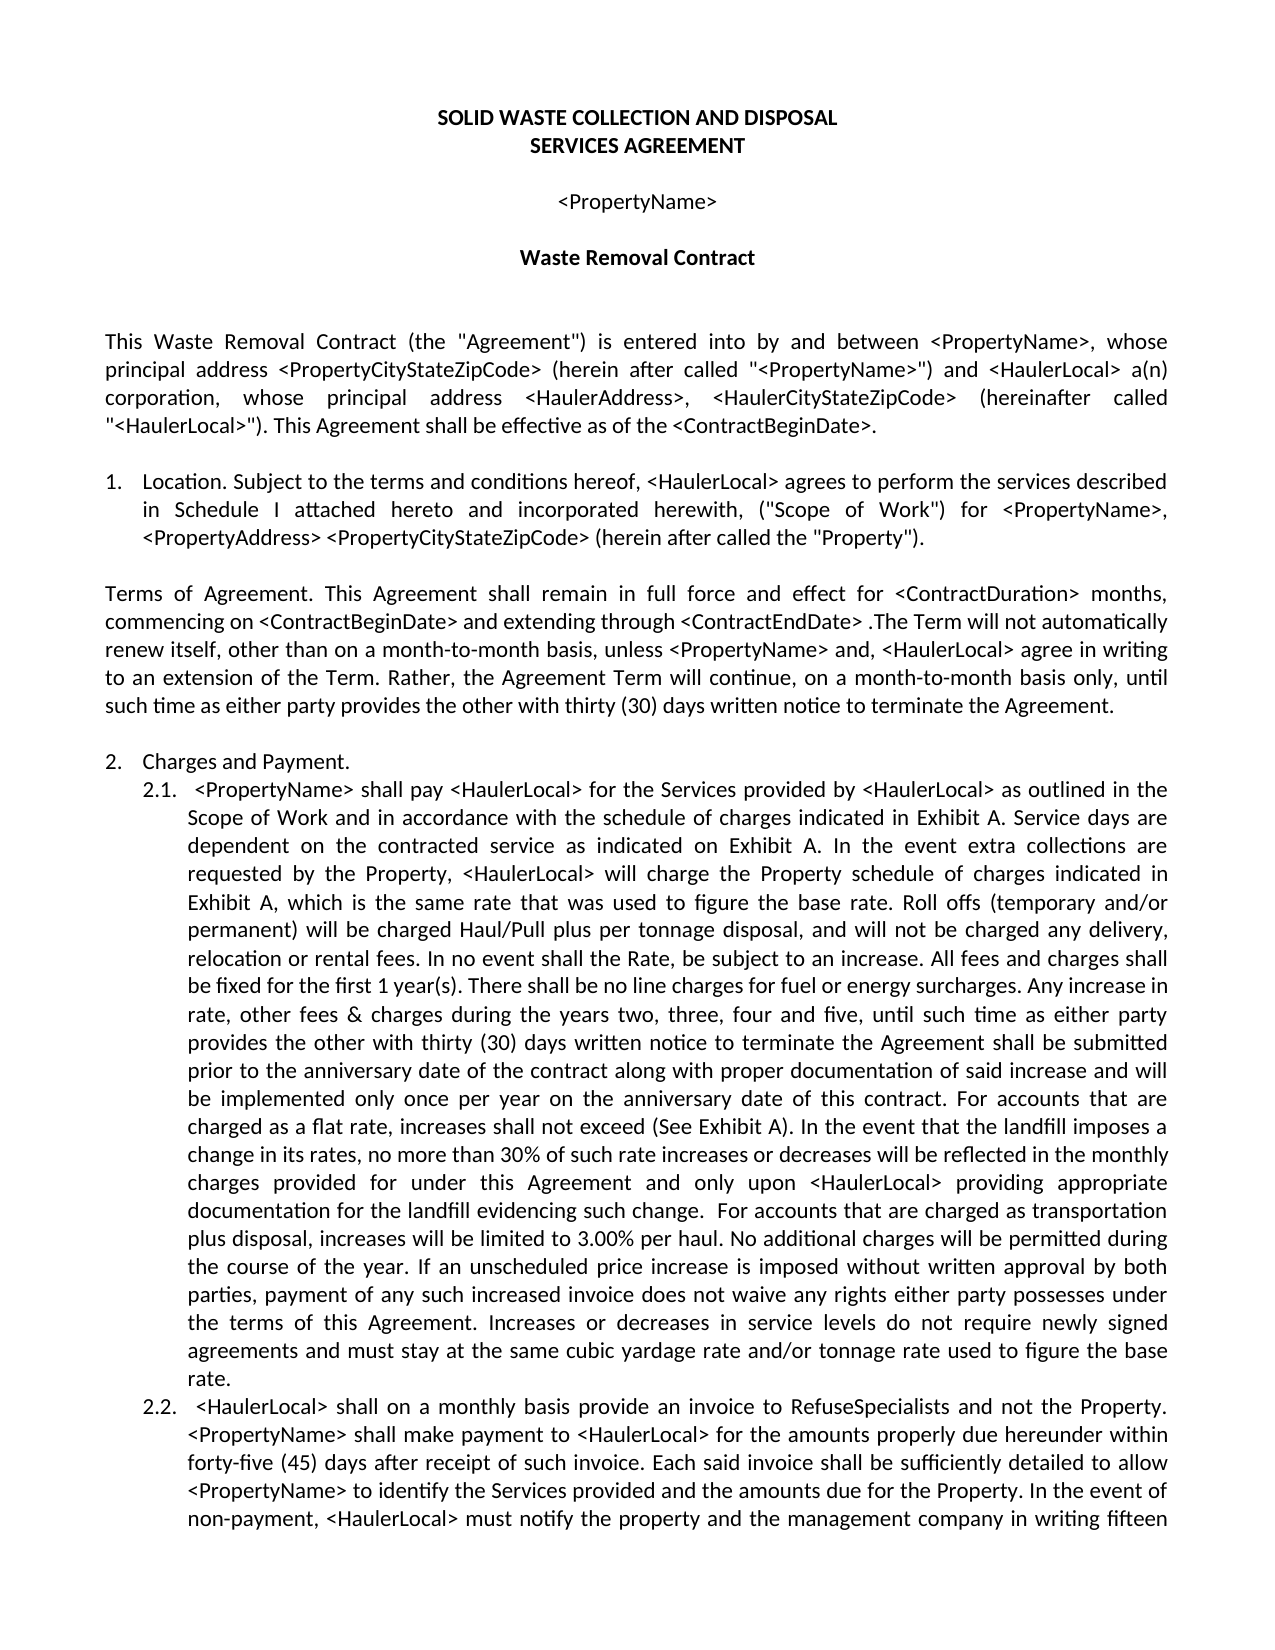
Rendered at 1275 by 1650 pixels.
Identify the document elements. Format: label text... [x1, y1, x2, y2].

text Terms of Agreement. This Agreement shall remain in full force and effect for <ContractDuration> months, commencing on <ContractBeginDate> and extending through <ContractEndDate> .The Term will not automatically renew itself, other than on a month-to-month basis, unless <PropertyName> and, <HaulerLocal> agree in writing to an extension of the Term. Rather, the Agreement Term will continue, on a month-to-month basis only, until such time as either party provides the other with thirty (30) days written notice to terminate the Agreement. [105, 579, 1170, 719]
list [142, 1392, 1170, 1532]
text SOLID WASTE COLLECTION AND DISPOSAL [105, 103, 1170, 131]
text Waste Removal Contract [105, 243, 1170, 271]
list Location. Subject to the terms and conditions hereof, <HaulerLocal> agrees to perform the services described in Schedule I attached hereto and incorporated herewith, ("Scope of Work") for <PropertyName>, <PropertyAddress> <PropertyCityStateZipCode> (herein after called the "Property"). [105, 467, 1170, 551]
text This Waste Removal Contract (the "Agreement") is entered into by and between <PropertyName>, whose principal address <PropertyCityStateZipCode> (herein after called "<PropertyName>") and <HaulerLocal> a(n) corporation, whose principal address <HaulerAddress>, <HaulerCityStateZipCode> (hereinafter called "<HaulerLocal>"). This Agreement shall be effective as of the <ContractBeginDate>. [105, 327, 1170, 439]
list <PropertyName> shall pay <HaulerLocal> for the Services provided by <HaulerLocal> as outlined in the Scope of Work and in accordance with the schedule of charges indicated in Exhibit A. Service days are dependent on the contracted service as indicated on Exhibit A. In the event extra collections are requested by the Property, <HaulerLocal> will charge the Property schedule of charges indicated in Exhibit A, which is the same rate that was used to figure the base rate. Roll offs (temporary and/or permanent) will be charged Haul/Pull plus per tonnage disposal, and will not be charged any delivery, relocation or rental fees. In no event shall the Rate, be subject to an increase. All fees and charges shall be fixed for the first 1 year(s). There shall be no line charges for fuel or energy surcharges. Any increase in rate, other fees & charges during the years two, three, four and five, until such time as either party provides the other with thirty (30) days written notice to terminate the Agreement shall be submitted prior to the anniversary date of the contract along with proper documentation of said increase and will be implemented only once per year on the anniversary date of this contract. For accounts that are charged as a flat rate, increases shall not exceed (See Exhibit A). In the event that the landfill imposes a change in its rates, no more than 30% of such rate increases or decreases will be reflected in the monthly charges provided for under this Agreement and only upon <HaulerLocal> providing appropriate documentation for the landfill evidencing such change. For accounts that are charged as transportation plus disposal, increases will be limited to 3.00% per haul. No additional charges will be permitted during the course of the year. If an unscheduled price increase is imposed without written approval by both parties, payment of any such increased invoice does not waive any rights either party possesses under the terms of this Agreement. Increases or decreases in service levels do not require newly signed agreements and must stay at the same cubic yardage rate and/or tonnage rate used to figure the base rate. [142, 776, 1170, 1392]
text SERVICES AGREEMENT [105, 131, 1170, 159]
list Charges and Payment. [105, 747, 1170, 776]
text <PropertyName> [105, 187, 1170, 215]
